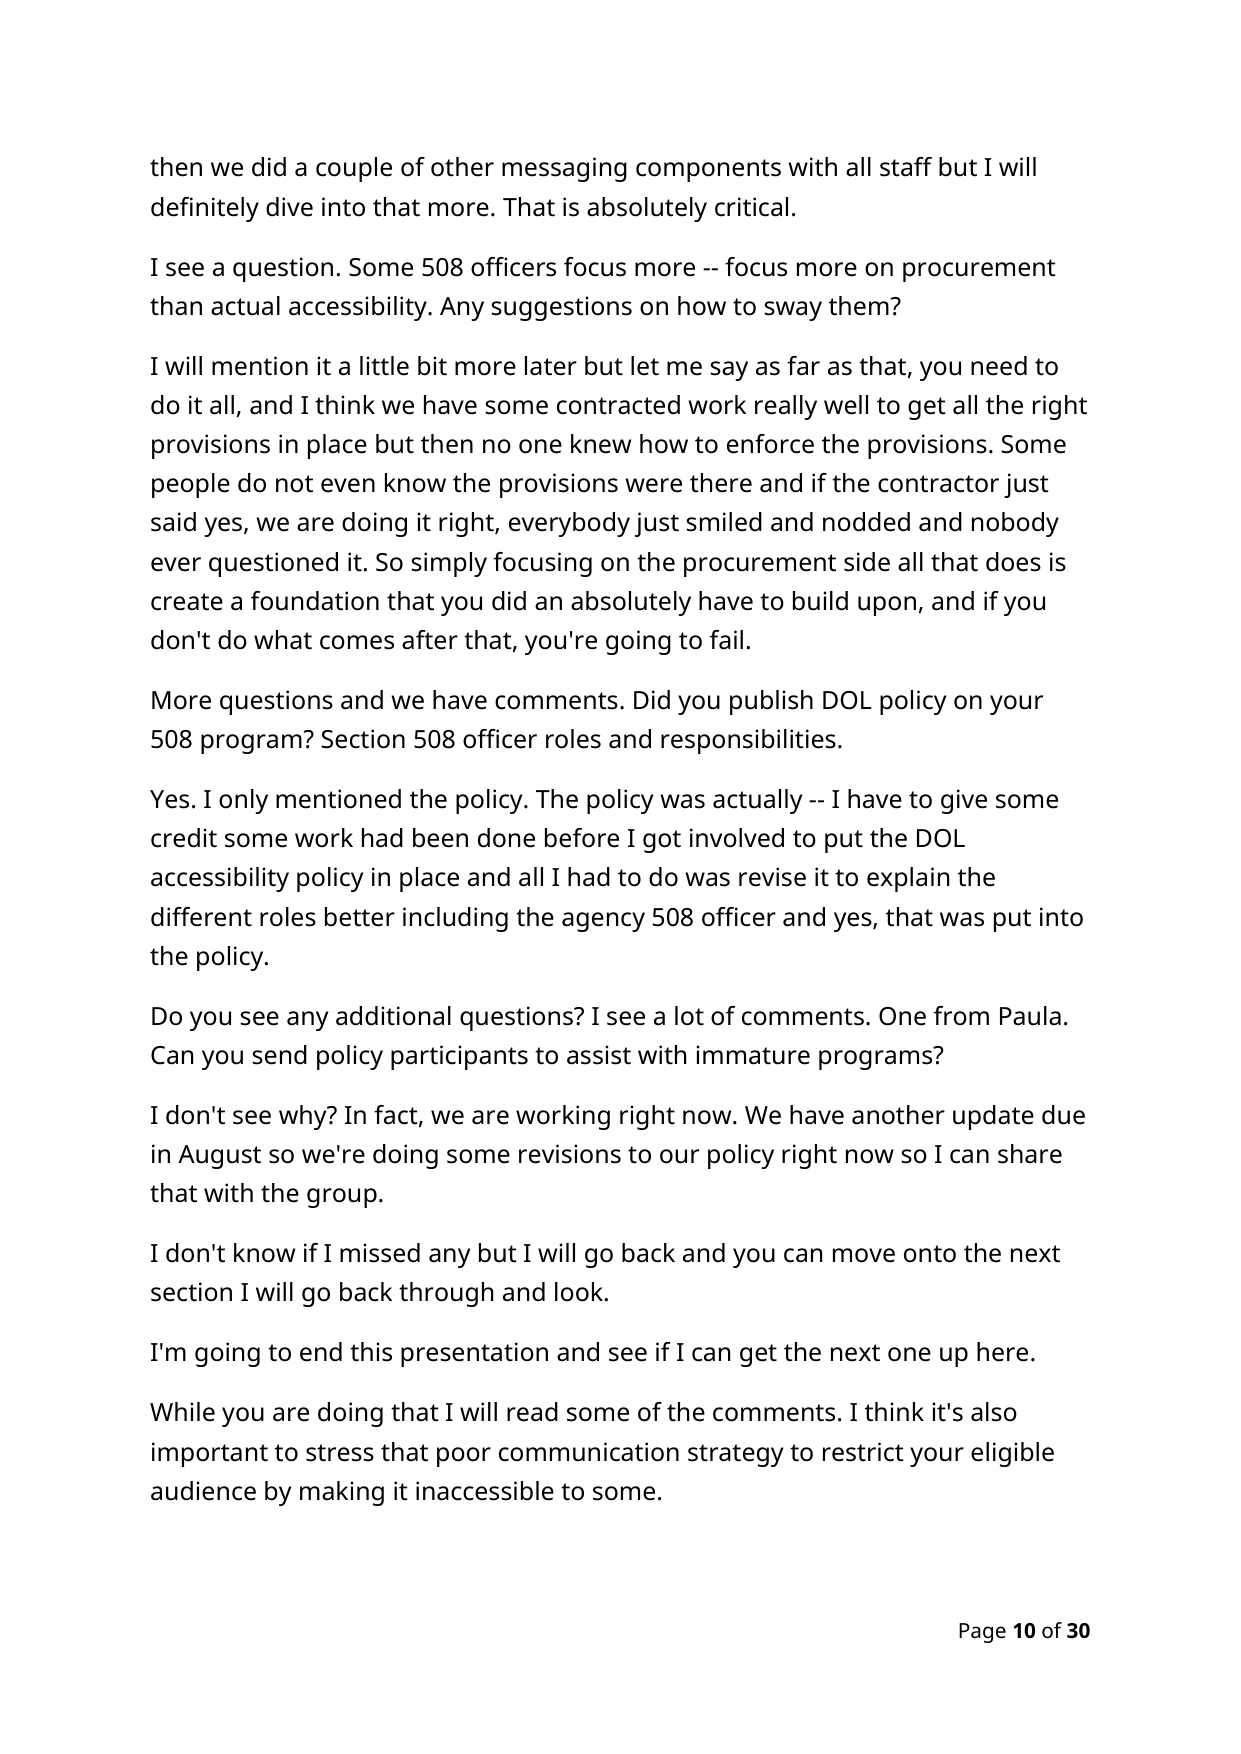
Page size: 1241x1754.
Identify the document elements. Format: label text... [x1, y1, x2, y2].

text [150, 150, 1090, 223]
text I don't know if I missed any but I will go back and you can move onto the next section I will go back through and look. [150, 1236, 1090, 1309]
text Yes. I only mentioned the policy. The policy was actually -- I have to give some credit some work had been done before I got involved to put the DOL accessibility policy in place and all I had to do was revise it to explain the different roles better including the agency 508 officer and yes, that was put into the policy. [150, 782, 1090, 972]
text I will mention it a little bit more later but let me say as far as that, you need to do it all, and I think we have some contracted work really well to get all the right provisions in place but then no one knew how to enforce the provisions. Some people do not even know the provisions were there and if the contractor just said yes, we are doing it right, everybody just smiled and nodded and nobody ever questioned it. So simply focusing on the procurement side all that does is create a foundation that you did an absolutely have to build upon, and if you don't do what comes after that, you're going to fail. [150, 348, 1090, 657]
text I'm going to end this presentation and see if I can get the next one up here. [150, 1335, 1090, 1369]
text I don't see why? In fact, we are working right now. We have another update due in August so we're doing some revisions to our policy right now so I can share that with the group. [150, 1097, 1090, 1210]
text Do you see any additional questions? I see a lot of comments. One from Paula. Can you send policy participants to assist with immature programs? [150, 998, 1090, 1072]
text While you are doing that I will read some of the comments. I think it's also important to stress that poor communication strategy to restrict your eligible audience by making it inaccessible to some. [150, 1395, 1090, 1507]
text More questions and we have comments. Did you publish DOL policy on your 508 program? Section 508 officer roles and responsibilities. [150, 682, 1090, 756]
text I see a question. Some 508 officers focus more -- focus more on procurement than actual accessibility. Any suggestions on how to sway them? [150, 249, 1090, 322]
